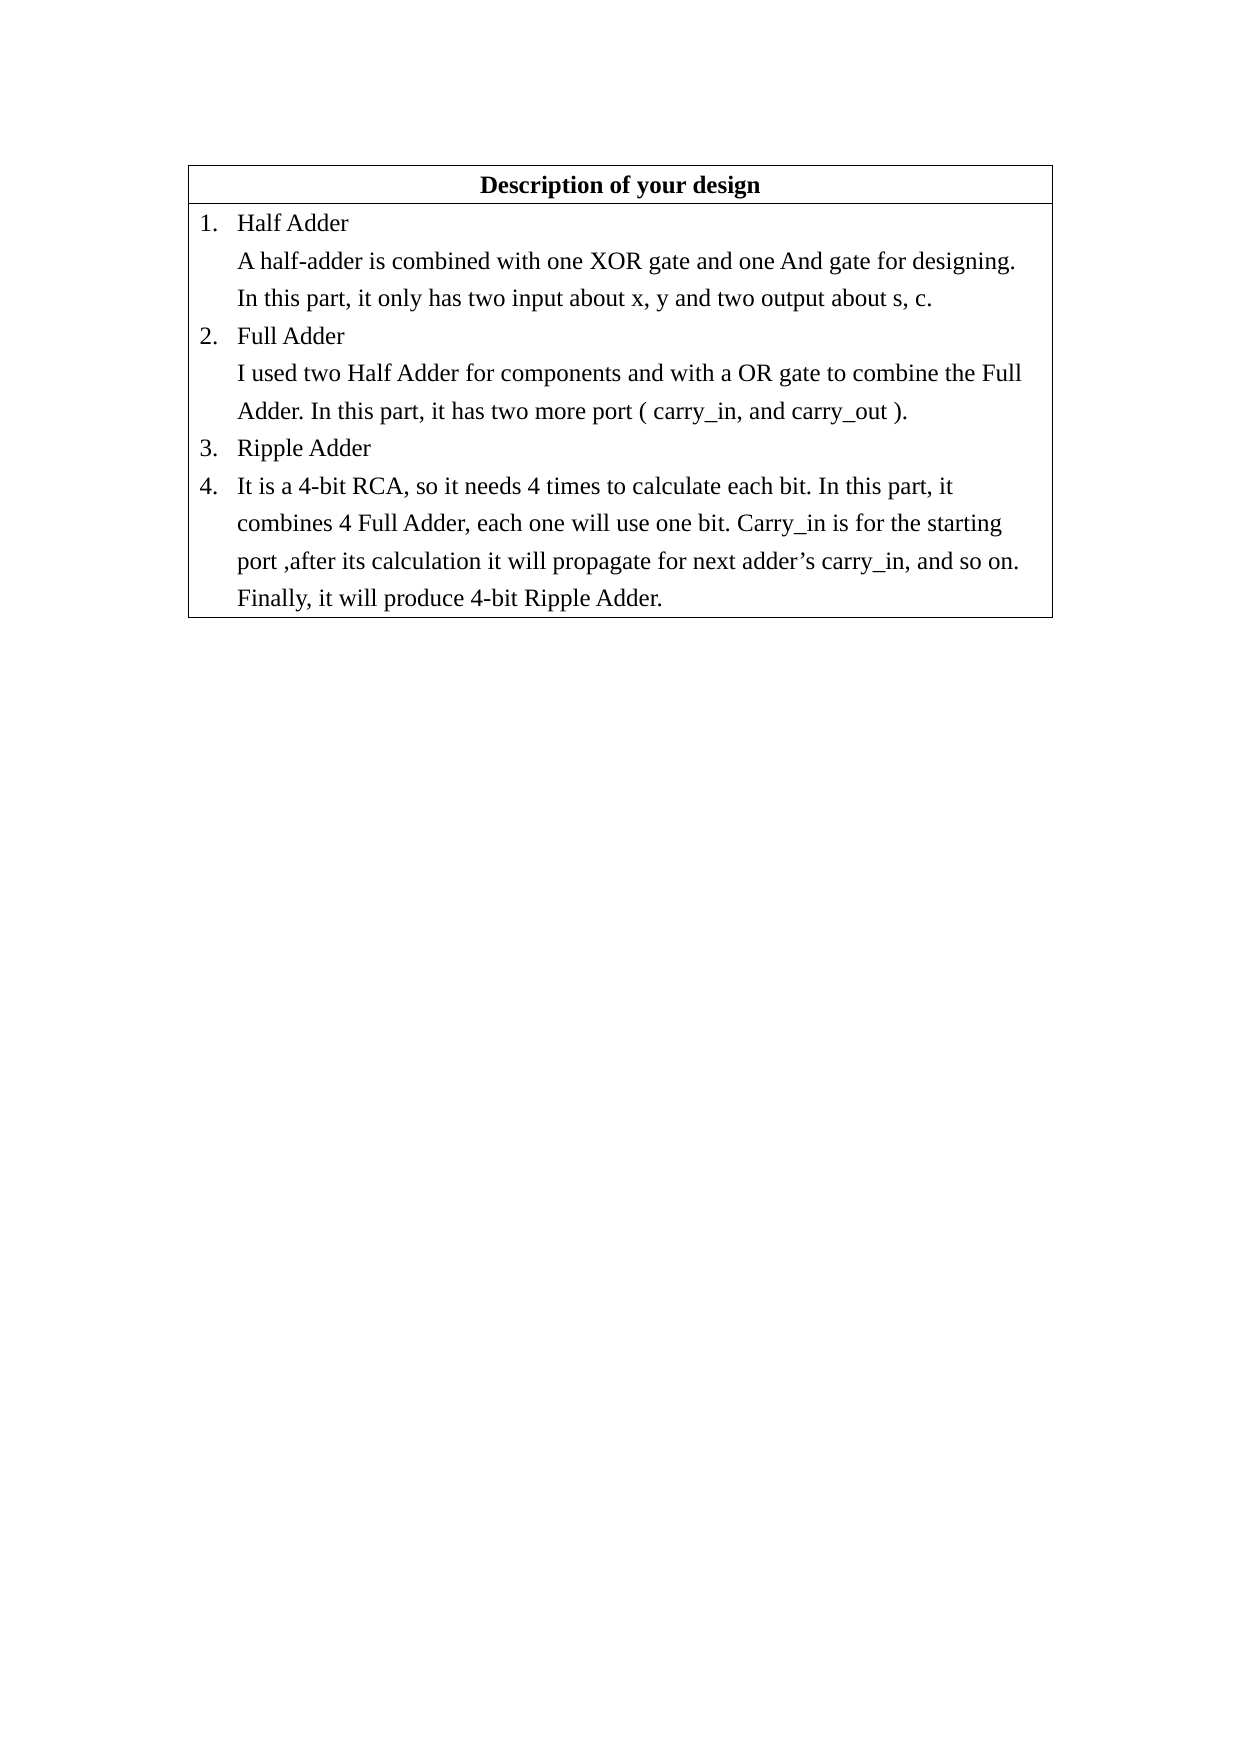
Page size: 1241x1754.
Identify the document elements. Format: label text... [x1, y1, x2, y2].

table_cell Description of your design [189, 166, 1052, 203]
table_cell Half Adder A half-adder is combined with one XOR gate and one And gate for designing. In this part, it only has two input about x, y and two output about s, c. Full Adder I used two Half Adder for components and with a OR gate to combine the Full Adder. In this part, it has two more port ( carry_in, and carry_out ). Ripple Adder It is a 4-bit RCA, so it needs 4 times to calculate each bit. In this part, it combines 4 Full Adder, each one will use one bit. Carry_in is for the starting port ,after its calculation it will propagate for next adder’s carry_in, and so on. Finally, it will produce 4-bit Ripple Adder. [189, 204, 1052, 617]
